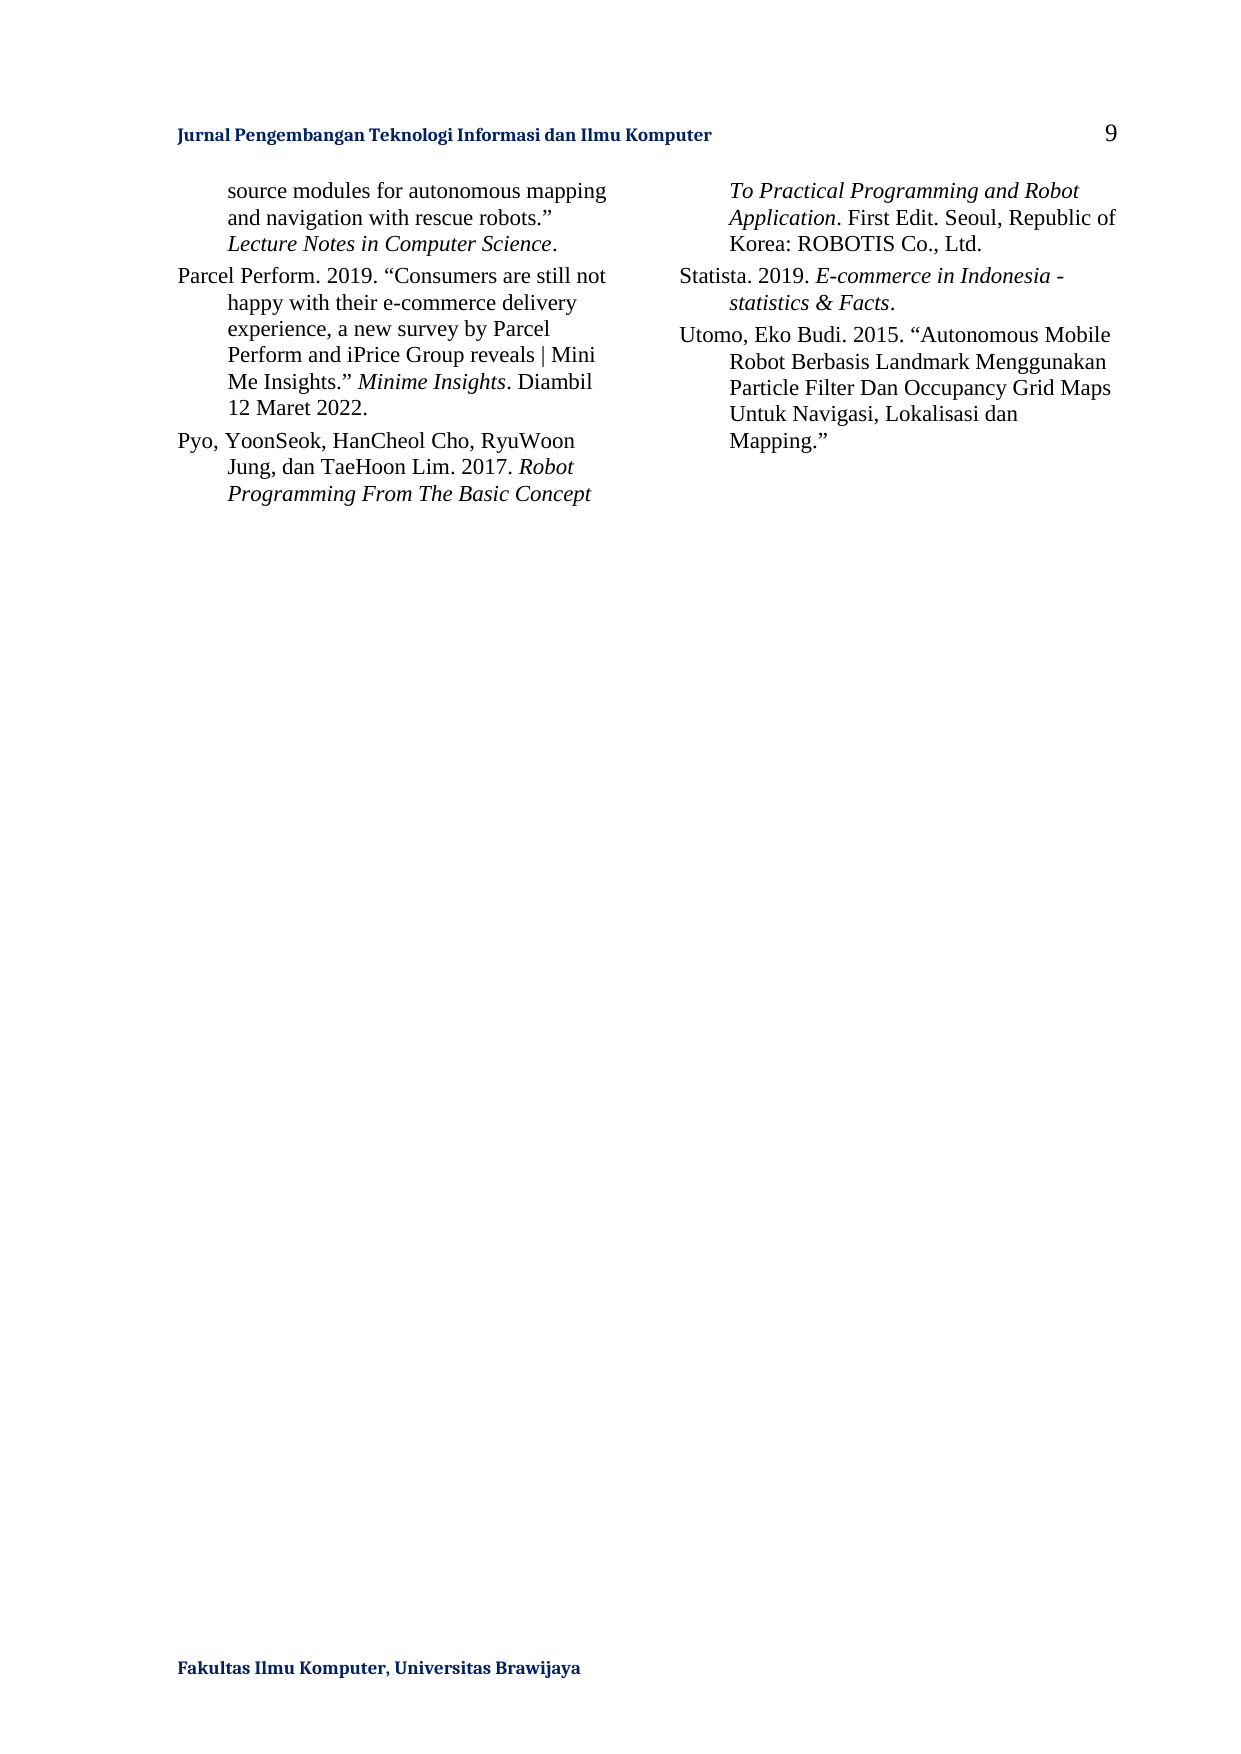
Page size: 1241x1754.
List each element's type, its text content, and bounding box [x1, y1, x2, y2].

text Pyo, YoonSeok, HanCheol Cho, RyuWoon Jung, dan TaeHoon Lim. 2017. Robot Programming From The Basic Concept To Practical Programming and Robot Application. First Edit. Seoul, Republic of Korea: ROBOTIS Co., Ltd. [679, 177, 1122, 256]
text Parcel Perform. 2019. “Consumers are still not happy with their e-commerce delivery experience, a new survey by Parcel Perform and iPrice Group reveals | Mini Me Insights.” Minime Insights. Diambil 12 Maret 2022. [177, 262, 620, 421]
text Statista. 2019. E-commerce in Indonesia - statistics & Facts. [679, 262, 1122, 315]
text Utomo, Eko Budi. 2015. “Autonomous Mobile Robot Berbasis Landmark Menggunakan Particle Filter Dan Occupancy Grid Maps Untuk Navigasi, Lokalisasi dan Mapping.” [679, 321, 1122, 453]
text Pyo, YoonSeok, HanCheol Cho, RyuWoon Jung, dan TaeHoon Lim. 2017. Robot Programming From The Basic Concept To Practical Programming and Robot Application. First Edit. Seoul, Republic of Korea: ROBOTIS Co., Ltd. [177, 427, 620, 506]
